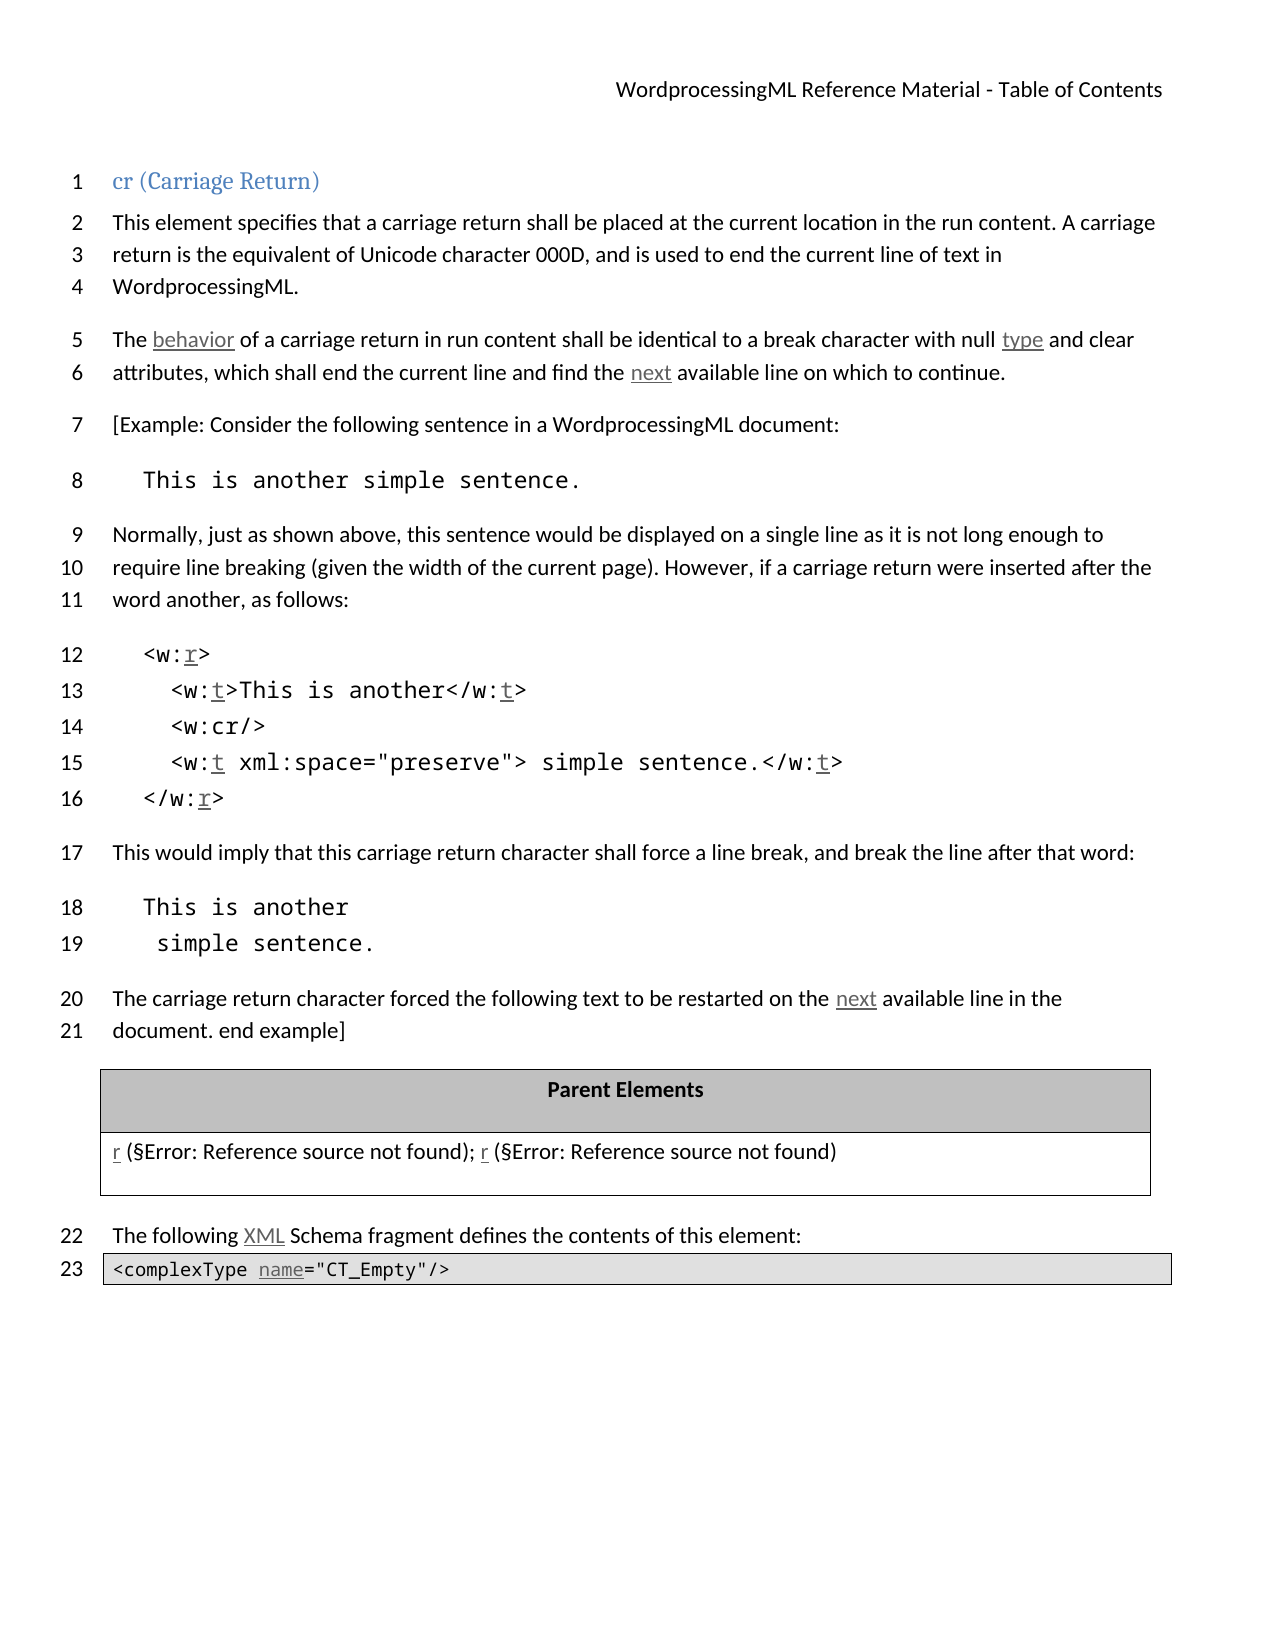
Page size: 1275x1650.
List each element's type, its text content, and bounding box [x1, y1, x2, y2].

text This would imply that this carriage return character shall force a line break, and break the line after that word: [112, 838, 1162, 866]
text The carriage return character forced the following text to be restarted on the next available line in the document. end example] [112, 984, 1162, 1044]
text <w:r> <w:t>This is another</w:t> <w:cr/> <w:t xml:space="preserve"> simple sentence.</w:t> </w:r> [142, 638, 1162, 813]
text The behavior of a carriage return in run content shall be identical to a break character with null type and clear attributes, which shall end the current line and find the next available line on which to continue. [112, 325, 1162, 386]
text This element specifies that a carriage return shall be placed at the current location in the run content. A carriage return is the equivalent of Unicode character 000D, and is used to end the current line of text in WordprocessingML. [112, 208, 1162, 300]
subtitle cr (Carriage Return) [112, 167, 1162, 195]
text [Example: Consider the following sentence in a WordprocessingML document: [112, 411, 1162, 439]
text <complexType name="CT_Empty"/> [104, 1254, 1171, 1284]
table_header Parent Elements [101, 1070, 1150, 1132]
text This is another simple sentence. [142, 464, 1162, 495]
text Normally, just as shown above, this sentence would be displayed on a single line as it is not long enough to require line breaking (given the width of the current page). However, if a carriage return were inserted after the word another, as follows: [112, 520, 1162, 613]
text The following XML Schema fragment defines the contents of this element: [112, 1221, 1162, 1249]
text This is another simple sentence. [142, 891, 1162, 958]
